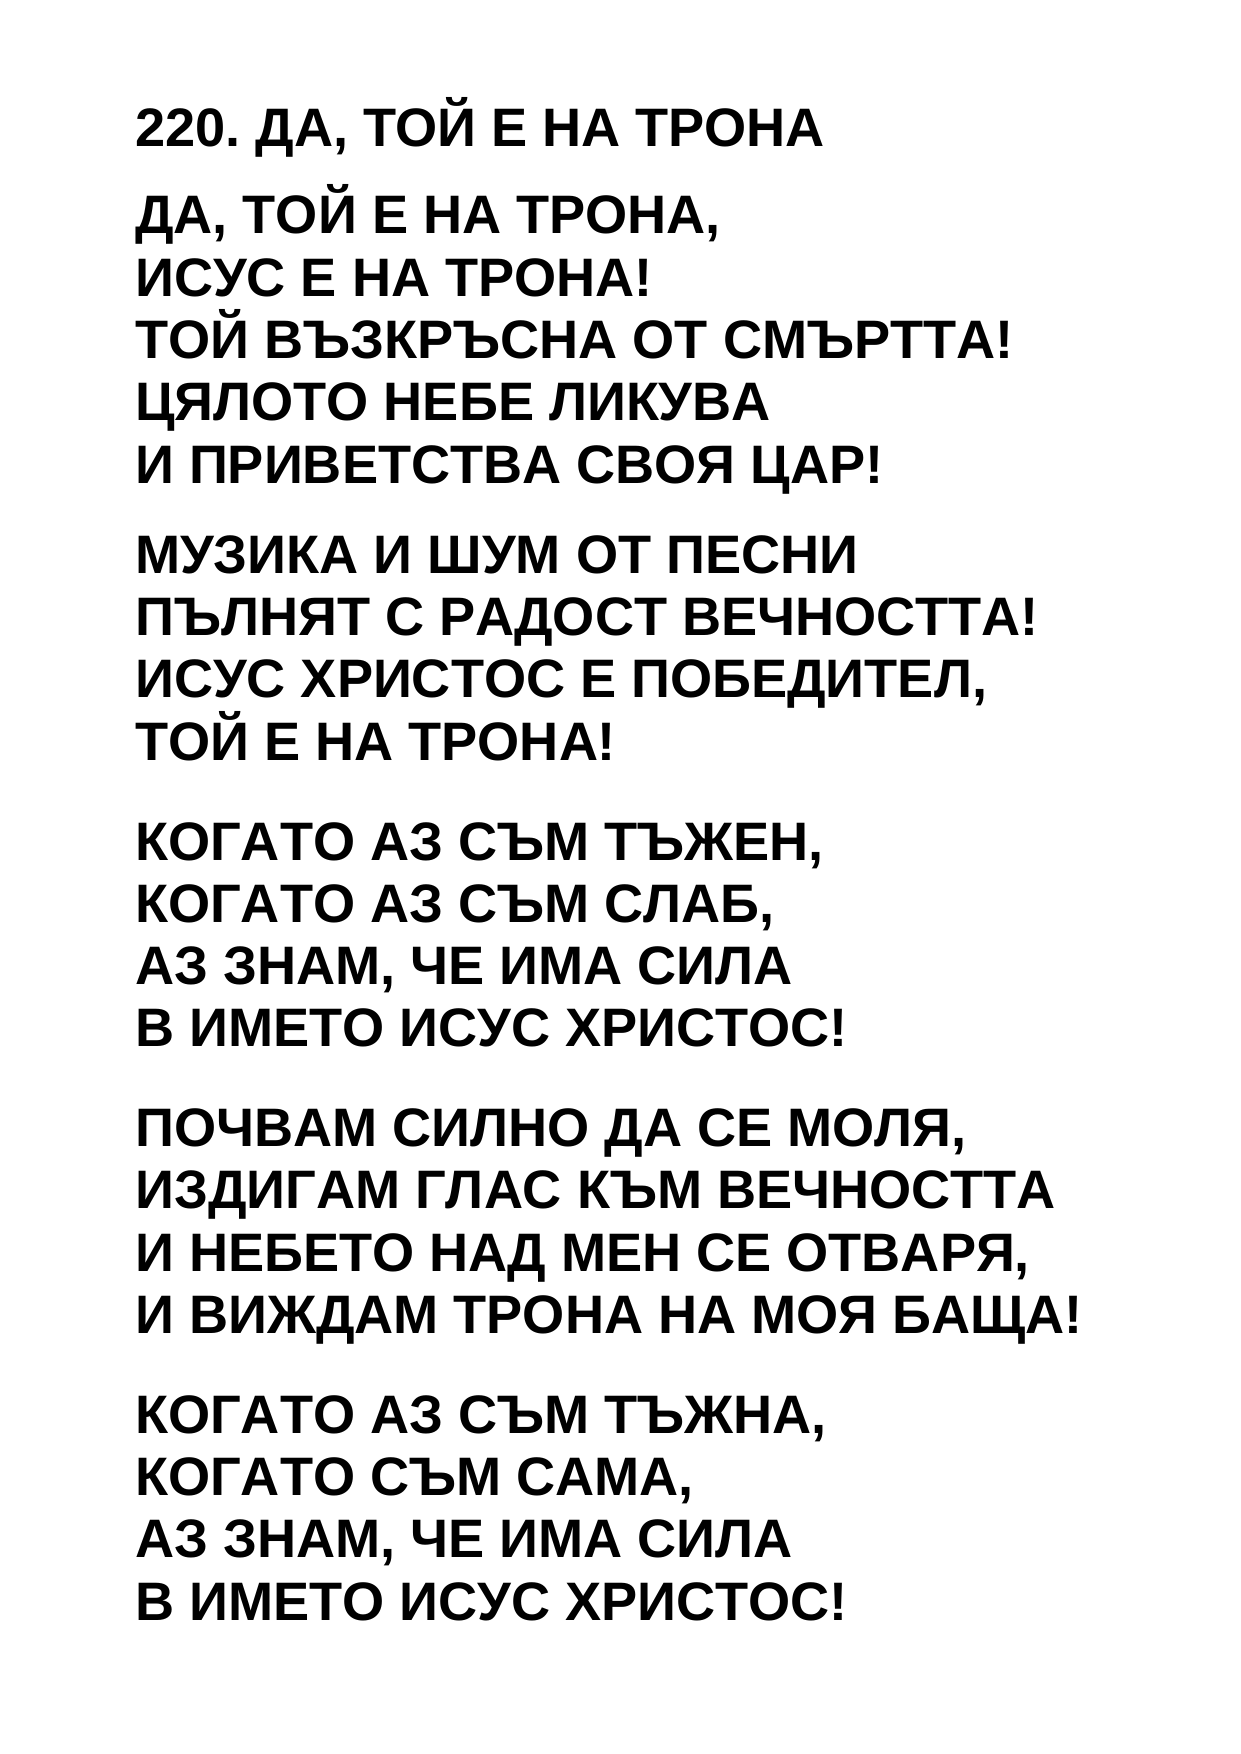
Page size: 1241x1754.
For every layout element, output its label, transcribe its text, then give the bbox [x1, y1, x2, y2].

text КОГАТО АЗ СЪМ ТЪЖНА, [135, 1382, 1150, 1445]
text КОГАТО АЗ СЪМ СЛАБ, [135, 871, 1150, 934]
text И ПРИВЕТСТВА СВОЯ ЦАР! [135, 432, 1150, 494]
text И ВИЖДАМ ТРОНА НА МОЯ БАЩА! [135, 1283, 1150, 1345]
text ДА, ТОЙ Е НА ТРОНА, [135, 183, 1150, 245]
text КОГАТО СЪМ САМА, [135, 1445, 1150, 1507]
text ИСУС Е НА ТРОНА! [135, 245, 1150, 308]
text АЗ ЗНАМ, ЧЕ ИМА СИЛА [135, 934, 1150, 996]
text ИСУС ХРИСТОС Е ПОБЕДИТЕЛ, [135, 647, 1150, 709]
text И НЕБЕТО НАД МЕН СЕ ОТВАРЯ, [135, 1220, 1150, 1283]
text В ИМЕТО ИСУС ХРИСТОС! [135, 996, 1150, 1058]
text ЦЯЛОТО НЕБЕ ЛИКУВА [135, 370, 1150, 432]
text В ИМЕТО ИСУС ХРИСТОС! [135, 1569, 1150, 1632]
text АЗ ЗНАМ, ЧЕ ИМА СИЛА [135, 1507, 1150, 1569]
text ТОЙ ВЪЗКРЪСНА ОТ СМЪРТТА! [135, 308, 1150, 370]
text ТОЙ Е НА ТРОНА! [135, 709, 1150, 772]
text ПЪЛНЯТ С РАДОСТ ВЕЧНОСТТА! [135, 585, 1150, 647]
text КОГАТО АЗ СЪМ ТЪЖЕН, [135, 809, 1150, 871]
text 220. ДА, ТОЙ Е НА ТРОНА [135, 96, 1150, 158]
text МУЗИКА И ШУМ ОТ ПЕСНИ [135, 522, 1150, 585]
text ПОЧВАМ СИЛНО ДА СЕ МОЛЯ, [135, 1096, 1150, 1158]
text ИЗДИГАМ ГЛАС КЪМ ВЕЧНОСТТА [135, 1158, 1150, 1220]
